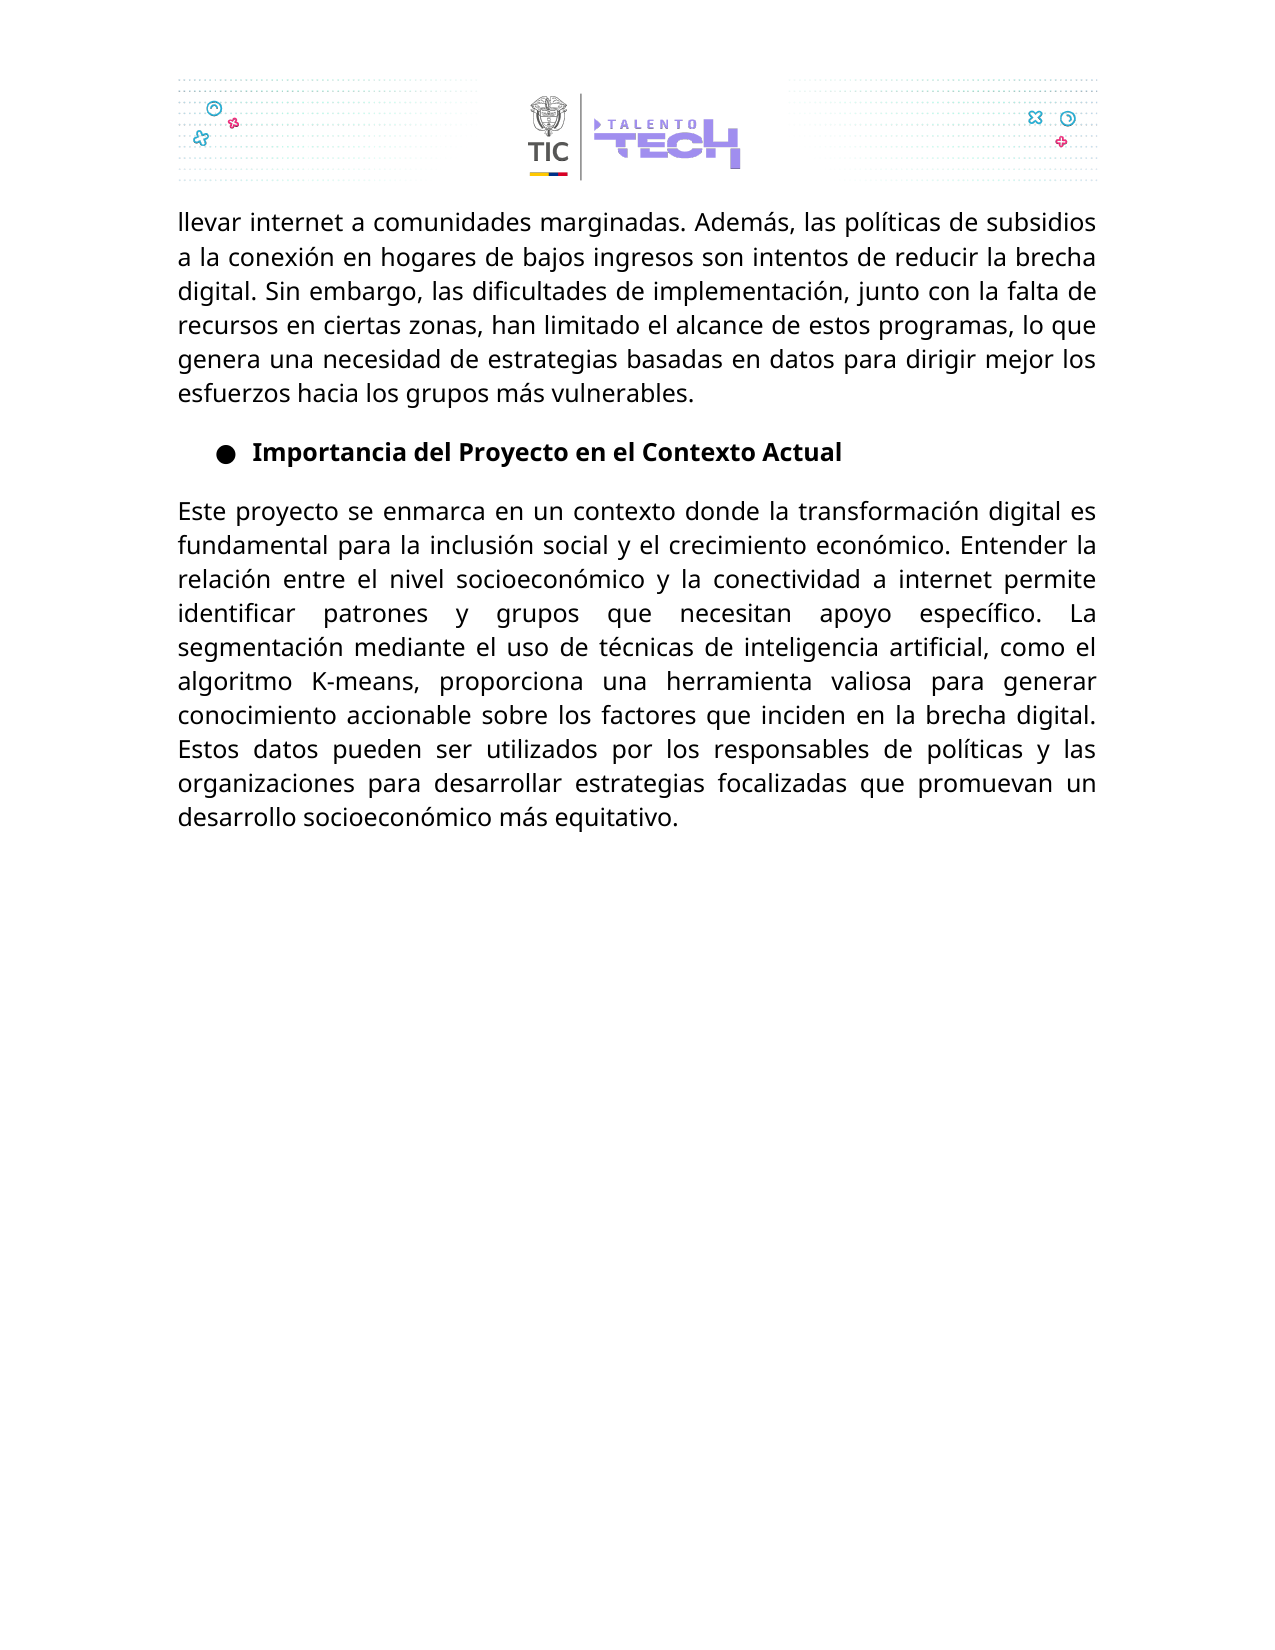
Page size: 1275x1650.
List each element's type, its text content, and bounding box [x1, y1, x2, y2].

subtitle Importancia del Proyecto en el Contexto Actual [215, 434, 1098, 468]
text Este proyecto se enmarca en un contexto donde la transformación digital es fundamental para la inclusión social y el crecimiento económico. Entender la relación entre el nivel socioeconómico y la conectividad a internet permite identificar patrones y grupos que necesitan apoyo específico. La segmentación mediante el uso de técnicas de inteligencia artificial, como el algoritmo K-means, proporciona una herramienta valiosa para generar conocimiento accionable sobre los factores que inciden en la brecha digital. Estos datos pueden ser utilizados por los responsables de políticas y las organizaciones para desarrollar estrategias focalizadas que promuevan un desarrollo socioeconómico más equitativo. [177, 493, 1098, 834]
picture [177, 73, 1098, 185]
